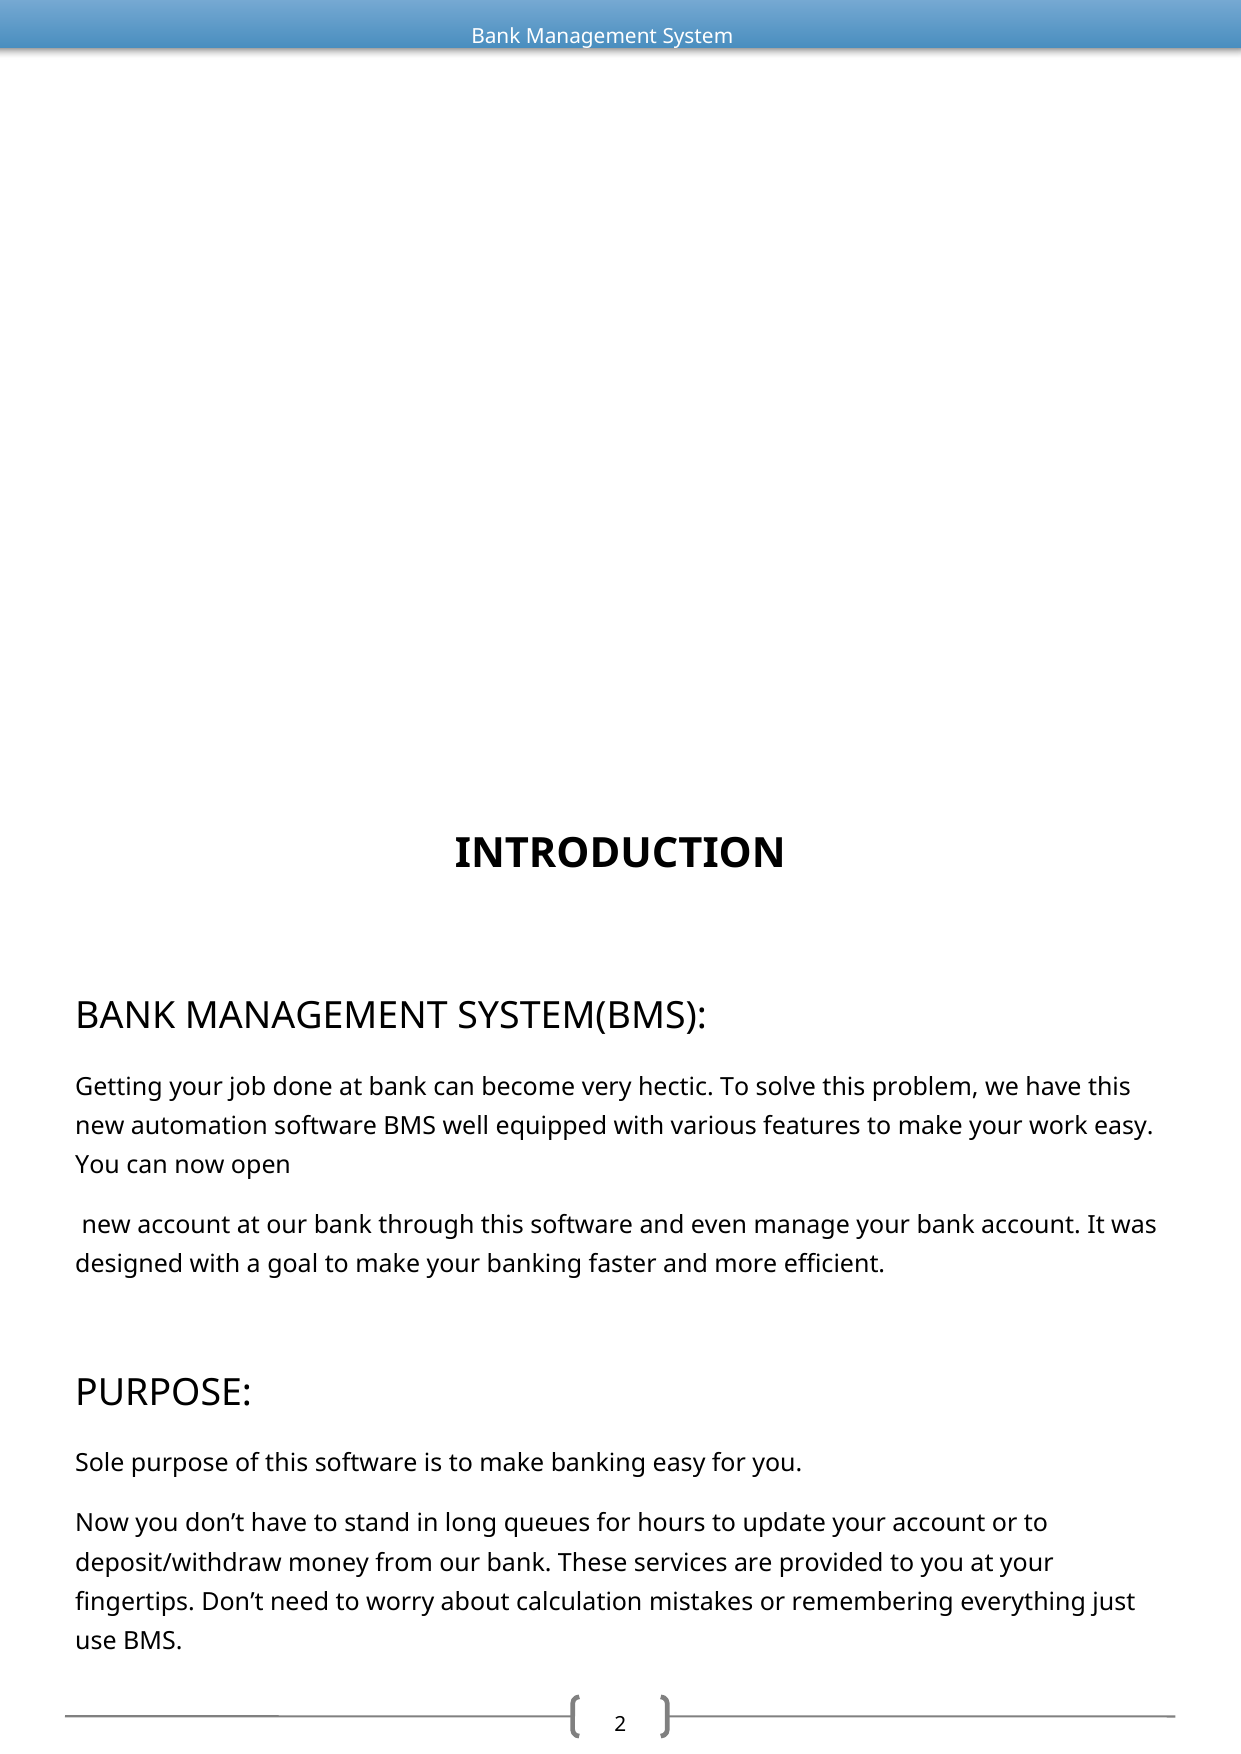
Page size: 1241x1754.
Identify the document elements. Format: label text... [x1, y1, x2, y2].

text BANK MANAGEMENT SYSTEM(BMS): [75, 989, 1165, 1040]
text Getting your job done at bank can become very hectic. To solve this problem, we have this new automation software BMS well equipped with various features to make your work easy. You can now open [75, 1068, 1165, 1181]
text Sole purpose of this software is to make banking easy for you. [75, 1445, 1165, 1479]
text INTRODUCTION [75, 823, 1165, 880]
text new account at our bank through this software and even manage your bank account. It was designed with a goal to make your banking faster and more efficient. [75, 1206, 1165, 1280]
text PURPOSE: [75, 1366, 1165, 1417]
text Now you don’t have to stand in long queues for hours to update your account or to deposit/withdraw money from our bank. These services are provided to you at your fingertips. Don’t need to worry about calculation mistakes or remembering everything just use BMS. [75, 1505, 1165, 1657]
